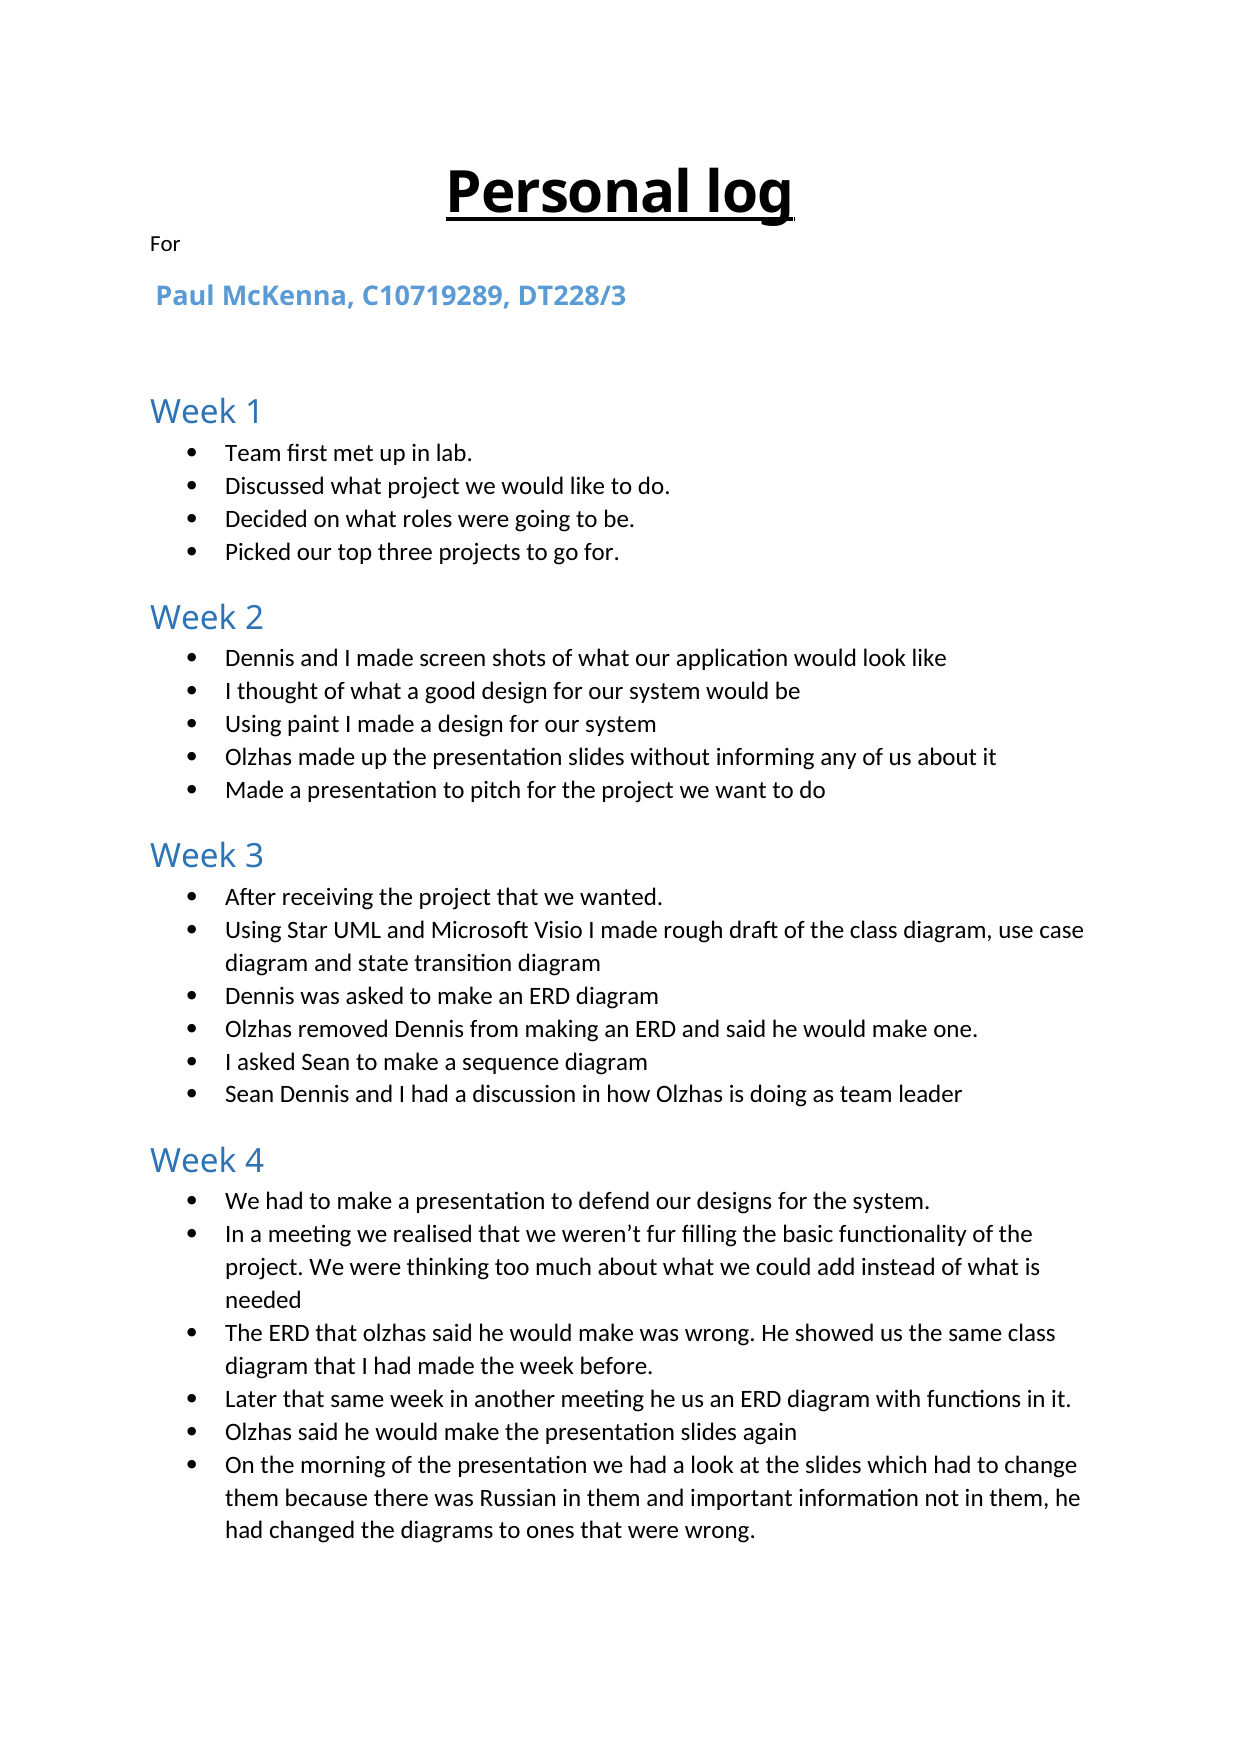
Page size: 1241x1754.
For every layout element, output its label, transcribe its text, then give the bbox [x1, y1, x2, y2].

list Made a presentation to pitch for the project we want to do [187, 774, 1090, 805]
text Paul McKenna, C10719289, DT228/3 [150, 276, 1090, 313]
title Personal log [150, 150, 1090, 229]
subtitle Week 4 [150, 1137, 1090, 1182]
subtitle Week 3 [150, 832, 1090, 878]
list I thought of what a good design for our system would be [187, 676, 1090, 706]
list On the morning of the presentation we had a look at the slides which had to change them because there was Russian in them and important information not in them, he had changed the diagrams to ones that were wrong. [187, 1449, 1090, 1545]
list Decided on what roles were going to be. [187, 503, 1090, 533]
list Picked our top three projects to go for. [187, 536, 1090, 566]
list Team first met up in lab. [187, 437, 1090, 467]
list Olzhas removed Dennis from making an ERD and said he would make one. [187, 1013, 1090, 1043]
subtitle Week 1 [150, 388, 1090, 433]
list Sean Dennis and I had a discussion in how Olzhas is doing as team leader [187, 1079, 1090, 1109]
subtitle Week 2 [150, 594, 1090, 639]
list Discussed what project we would like to do. [187, 470, 1090, 500]
list Olzhas said he would make the presentation slides again [187, 1416, 1090, 1446]
list Later that same week in another meeting he us an ERD diagram with functions in it. [187, 1383, 1090, 1413]
text For [150, 229, 1090, 257]
list I asked Sean to make a sequence diagram [187, 1046, 1090, 1076]
list Using Star UML and Microsoft Visio I made rough draft of the class diagram, use case diagram and state transition diagram [187, 914, 1090, 977]
list Using paint I made a design for our system [187, 708, 1090, 739]
list Dennis and I made screen shots of what our application would look like [187, 643, 1090, 673]
list We had to make a presentation to defend our designs for the system. [187, 1186, 1090, 1216]
list Olzhas made up the presentation slides without informing any of us about it [187, 741, 1090, 772]
list The ERD that olzhas said he would make was wrong. He showed us the same class diagram that I had made the week before. [187, 1317, 1090, 1381]
list In a meeting we realised that we weren’t fur filling the basic functionality of the project. We were thinking too much about what we could add instead of what is needed [187, 1218, 1090, 1315]
list After receiving the project that we wanted. [187, 881, 1090, 912]
list Dennis was asked to make an ERD diagram [187, 980, 1090, 1010]
